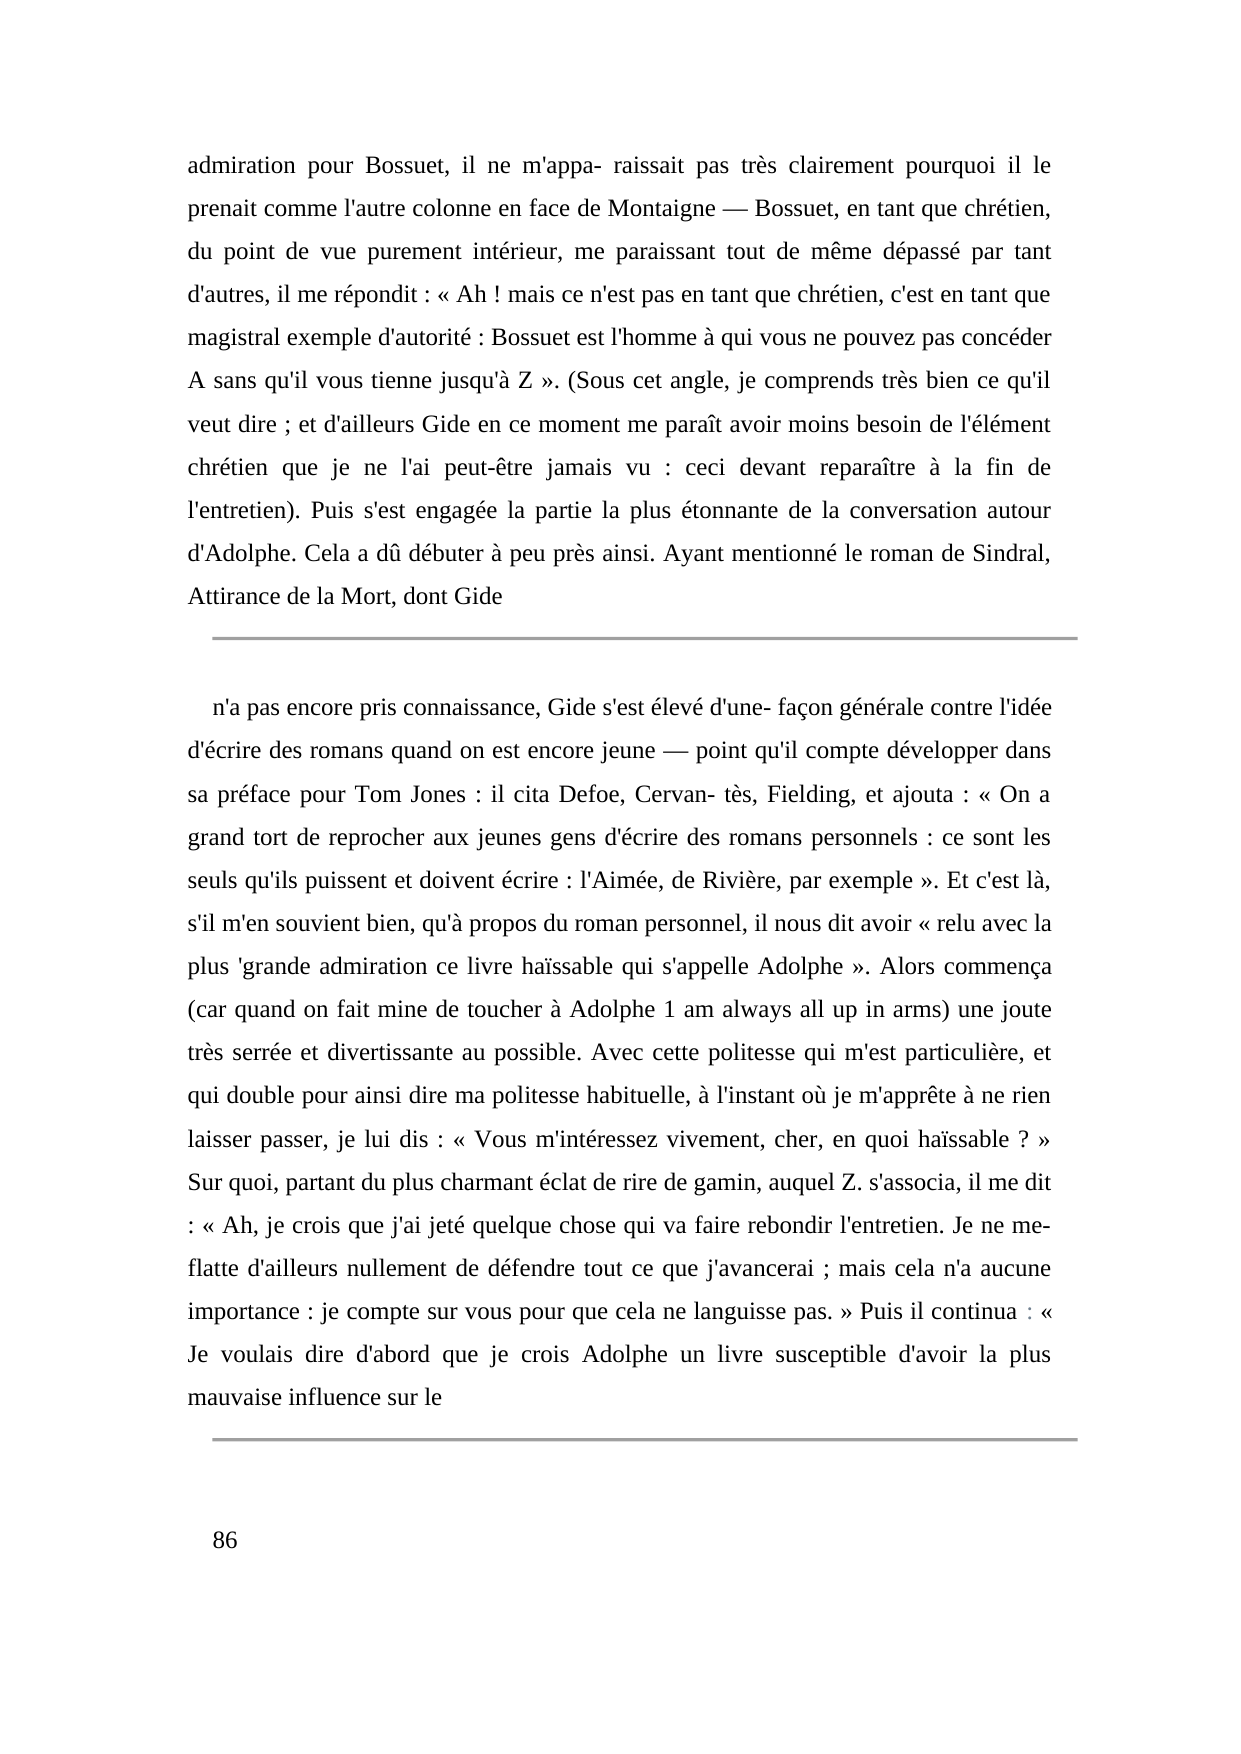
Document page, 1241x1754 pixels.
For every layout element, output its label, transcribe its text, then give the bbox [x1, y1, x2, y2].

text n'a pas encore pris connaissance, Gide s'est élevé d'une- façon générale contre l'idée d'écrire des romans quand on est encore jeune — point qu'il compte développer dans sa préface pour Tom Jones : il cita Defoe, Cervan- tès, Fielding, et ajouta : « On a grand tort de reprocher aux jeunes gens d'écrire des romans personnels : ce sont les seuls qu'ils puissent et doivent écrire : l'Aimée, de Rivière, par exemple ». Et c'est là, s'il m'en souvient bien, qu'à propos du roman personnel, il nous dit avoir « relu avec la plus 'grande admiration ce livre haïssable qui s'appelle Adolphe ». Alors commença (car quand on fait mine de toucher à Adolphe 1 am always all up in arms) une joute très serrée et divertissante au possible. Avec cette politesse qui m'est particulière, et qui double pour ainsi dire ma politesse habituelle, à l'instant où je m'apprête à ne rien laisser passer, je lui dis : « Vous m'intéressez vivement, cher, en quoi haïssable ? » Sur quoi, partant du plus charmant éclat de rire de gamin, auquel Z. s'associa, il me dit : « Ah, je crois que j'ai jeté quelque chose qui va faire rebondir l'entretien. Je ne me- flatte d'ailleurs nullement de défendre tout ce que j'avancerai ; mais cela n'a aucune importance : je compte sur vous pour que cela ne languisse pas. » Puis il continua : « Je voulais dire d'abord que je crois Adolphe un livre susceptible d'avoir la plus mauvaise influence sur le [187, 692, 1053, 1411]
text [187, 150, 1053, 610]
